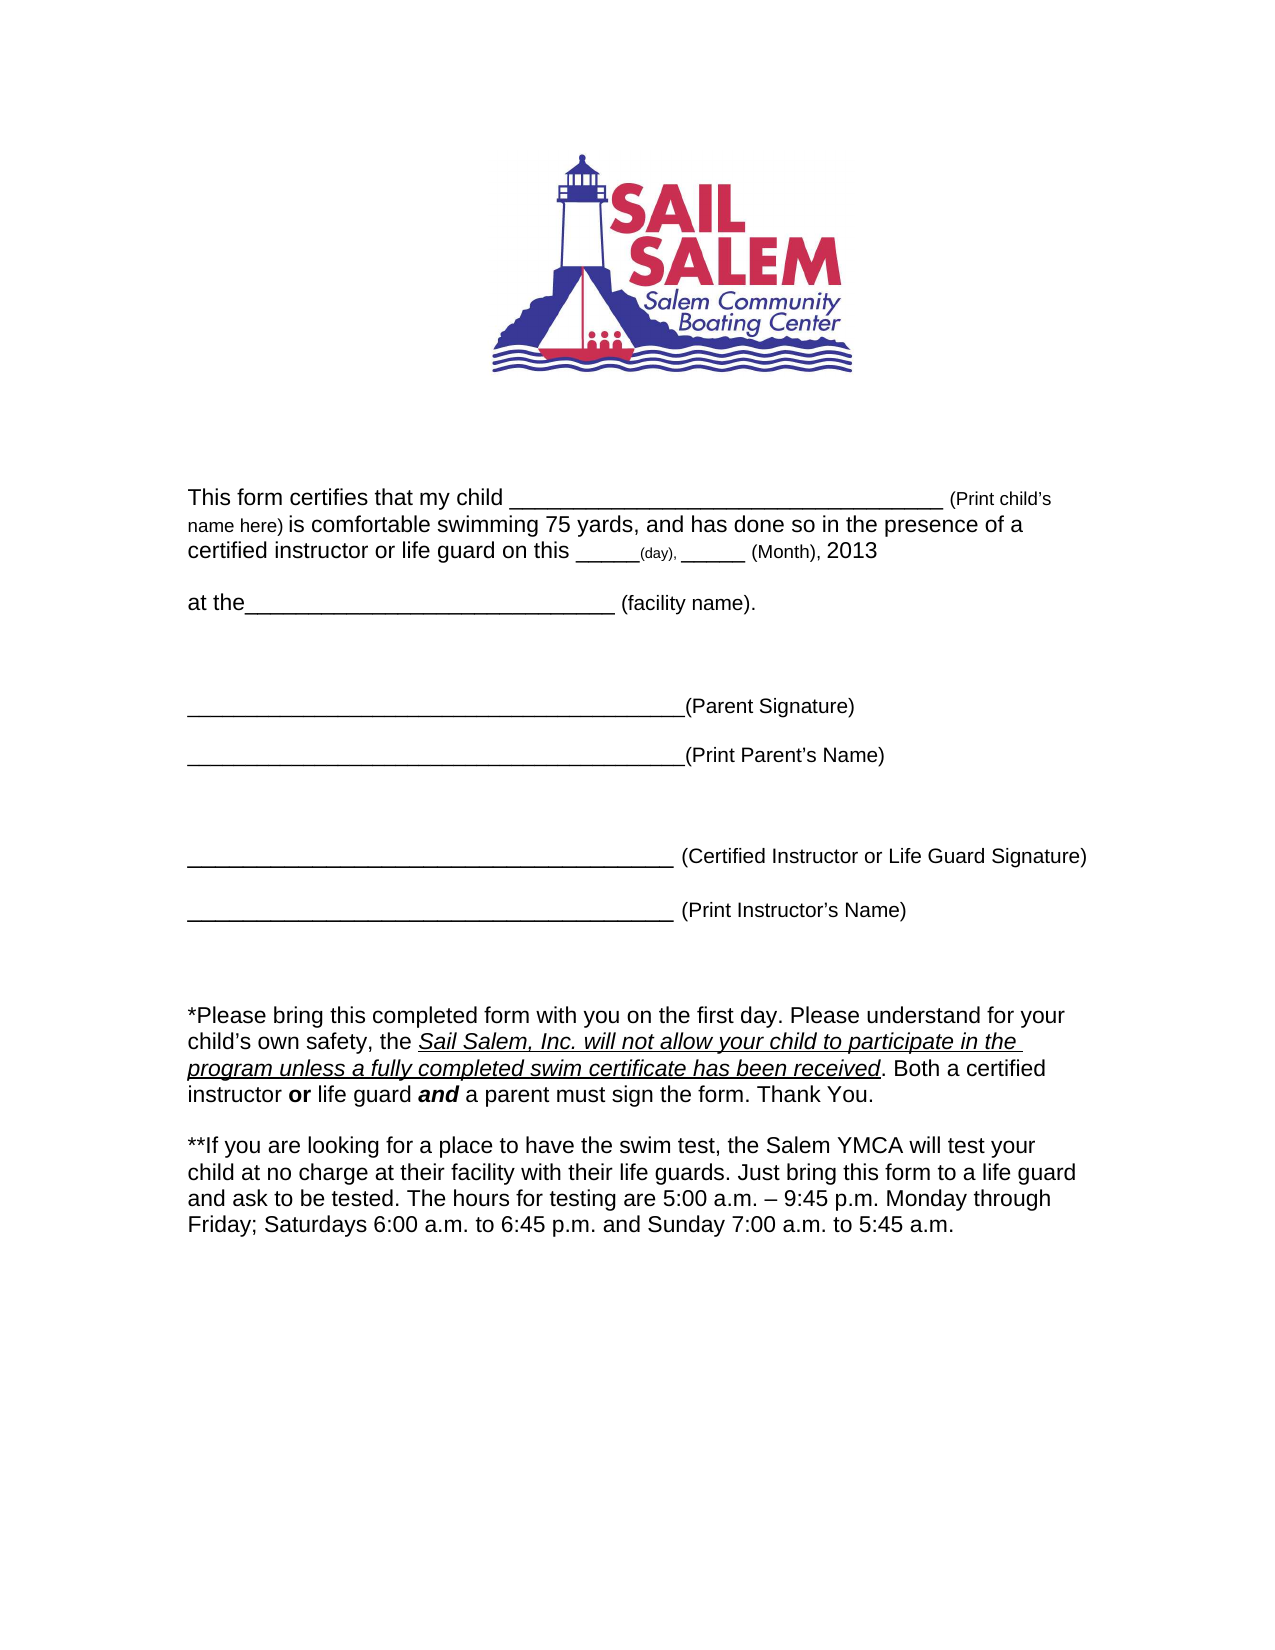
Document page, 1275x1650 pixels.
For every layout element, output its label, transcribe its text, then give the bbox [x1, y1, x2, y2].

picture [487, 150, 856, 377]
text **If you are looking for a place to have the swim test, the Salem YMCA will test your child at no charge at their facility with their life guards. Just bring this form to a life guard and ask to be tested. The hours for testing are 5:00 a.m. – 9:45 p.m. Monday through Friday; Saturdays 6:00 a.m. to 6:45 p.m. and Sunday 7:00 a.m. to 5:45 a.m. [187, 1132, 1087, 1238]
text ___________________________________ (Print Instructor’s Name) [187, 894, 1087, 923]
text ___________________________________ (Certified Instructor or Life Guard Signature) [187, 841, 1087, 869]
text ___________________________________________(Print Parent’s Name) [187, 742, 1087, 766]
text ___________________________________________(Parent Signature) [187, 693, 1087, 717]
text *Please bring this completed form with you on the first day. Please understand for your child’s own safety, the Sail Salem, Inc. will not allow your child to participate in the program unless a fully completed swim certificate has been received. Both a certified instructor or life guard and a parent must sign the form. Thank You. [187, 1002, 1087, 1107]
text at the_____________________________ (facility name). [187, 588, 1087, 615]
text This form certifies that my child __________________________________ (Print child’s name here) is comfortable swimming 75 yards, and has done so in the presence of a certified instructor or life guard on this _____(day), _____ (Month), 2013 [187, 484, 1087, 563]
